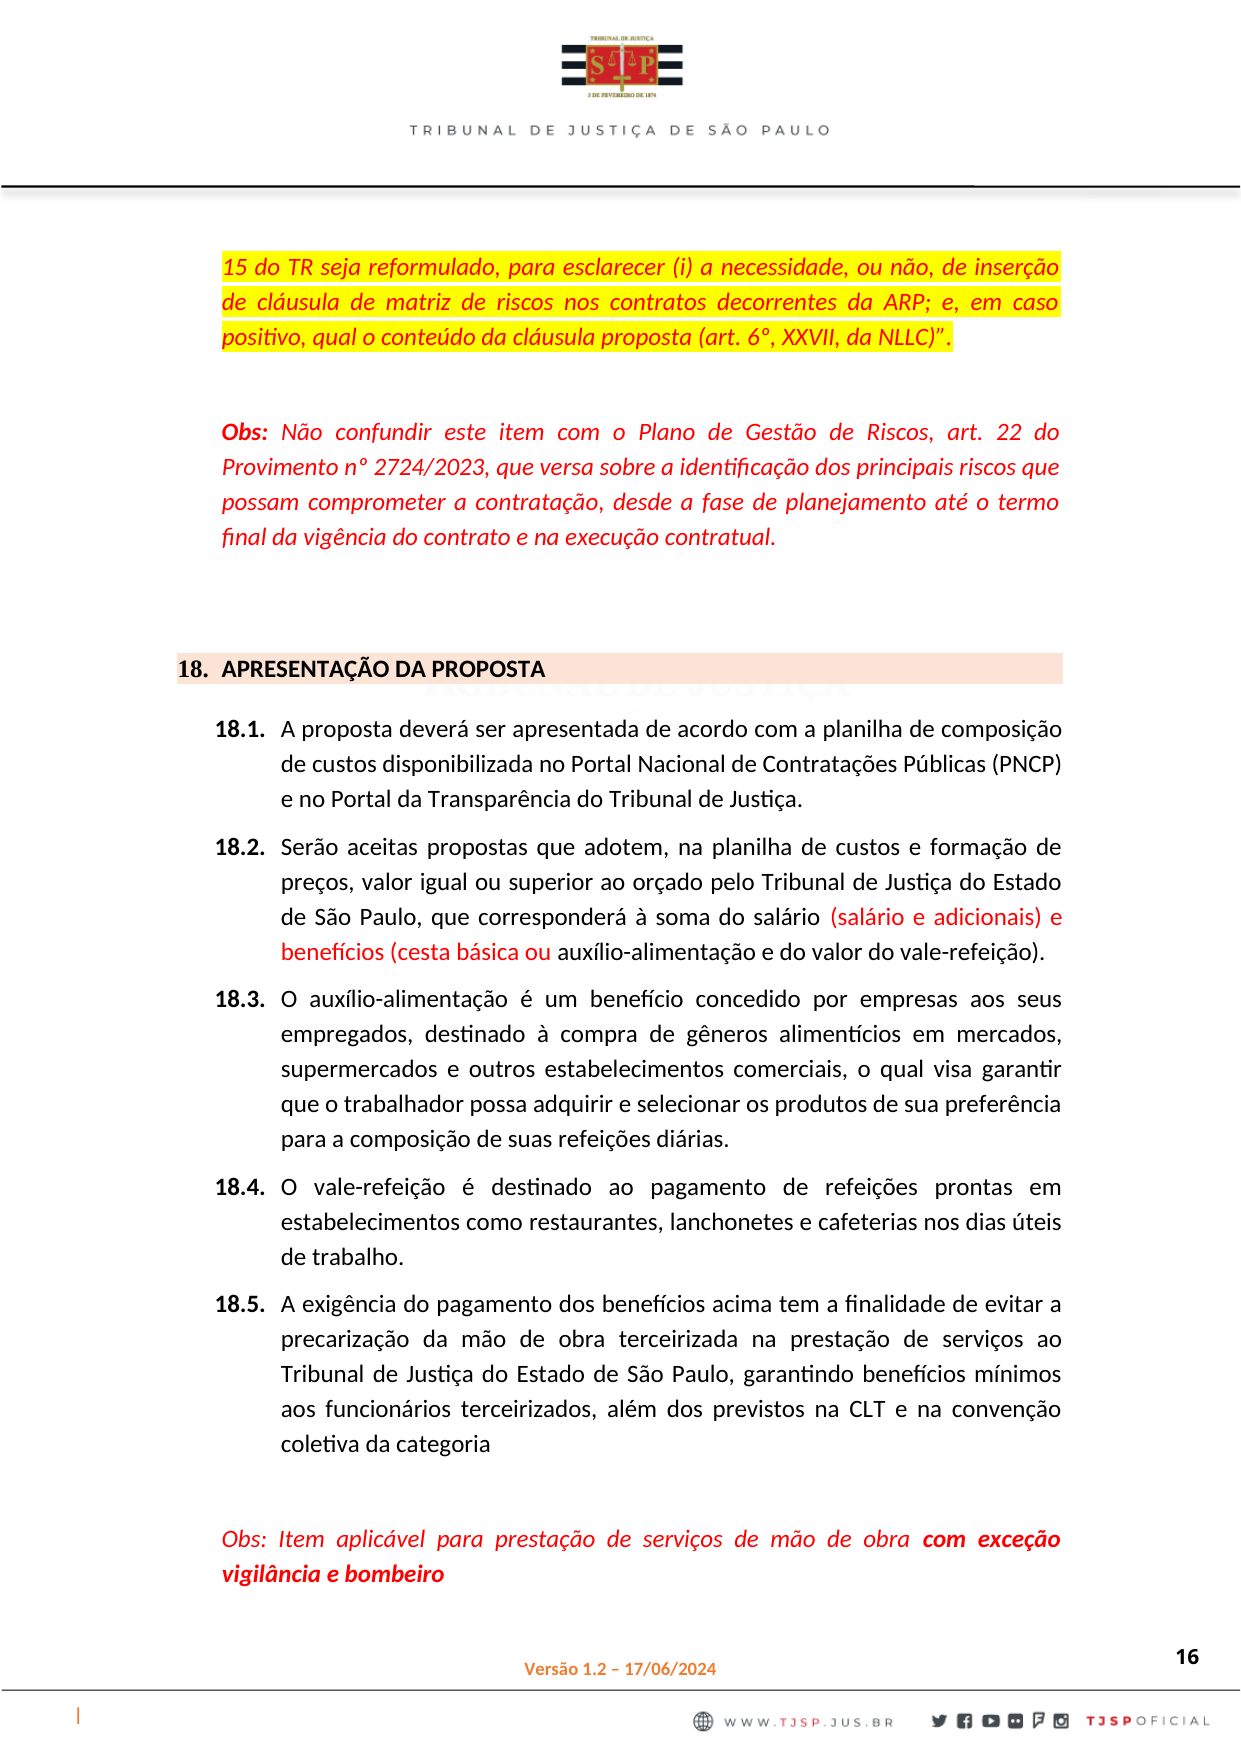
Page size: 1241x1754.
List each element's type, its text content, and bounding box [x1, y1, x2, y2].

list APRESENTAÇÃO DA PROPOSTA [177, 653, 1063, 684]
picture [1, 1691, 1241, 1752]
list O auxílio-alimentação é um benefício concedido por empresas aos seus empregados, destinado à compra de gêneros alimentícios em mercados, supermercados e outros estabelecimentos comerciais, o qual visa garantir que o trabalhador possa adquirir e selecionar os produtos de sua preferência para a composição de suas refeições diárias. [214, 983, 1063, 1154]
text Parecer 141/2024, Processo 2023/114168, tópico VI.d, “...recomendamos o item 15 do TR seja reformulado, para esclarecer (i) a necessidade, ou não, de inserção de cláusula de matriz de riscos nos contratos decorrentes da ARP; e, em caso positivo, qual o conteúdo da cláusula proposta (art. 6º, XXVII, da NLLC)”. [221, 251, 1063, 352]
list A proposta deverá ser apresentada de acordo com a planilha de composição de custos disponibilizada no Portal Nacional de Contratações Públicas (PNCP) e no Portal da Transparência do Tribunal de Justiça. [214, 713, 1063, 814]
list O vale-refeição é destinado ao pagamento de refeições prontas em estabelecimentos como restaurantes, lanchonetes e cafeterias nos dias úteis de trabalho. [214, 1171, 1063, 1272]
picture [1, 0, 1241, 185]
text Obs: Item aplicável para prestação de serviços de mão de obra com exceção vigilância e bombeiro [221, 1523, 1063, 1589]
text Obs: Não confundir este item com o Plano de Gestão de Riscos, art. 22 do Provimento nº 2724/2023, que versa sobre a identificação dos principais riscos que possam comprometer a contratação, desde a fase de planejamento até o termo final da vigência do contrato e na execução contratual. [221, 416, 1063, 552]
list Serão aceitas propostas que adotem, na planilha de custos e formação de preços, valor igual ou superior ao orçado pelo Tribunal de Justiça do Estado de São Paulo, que corresponderá à soma do salário (salário e adicionais) e benefícios (cesta básica ou auxílio-alimentação e do valor do vale-refeição). [214, 831, 1063, 967]
list A exigência do pagamento dos benefícios acima tem a finalidade de evitar a precarização da mão de obra terceirizada na prestação de serviços ao Tribunal de Justiça do Estado de São Paulo, garantindo benefícios mínimos aos funcionários terceirizados, além dos previstos na CLT e na convenção coletiva da categoria [214, 1288, 1063, 1459]
picture [1, 188, 1241, 1689]
